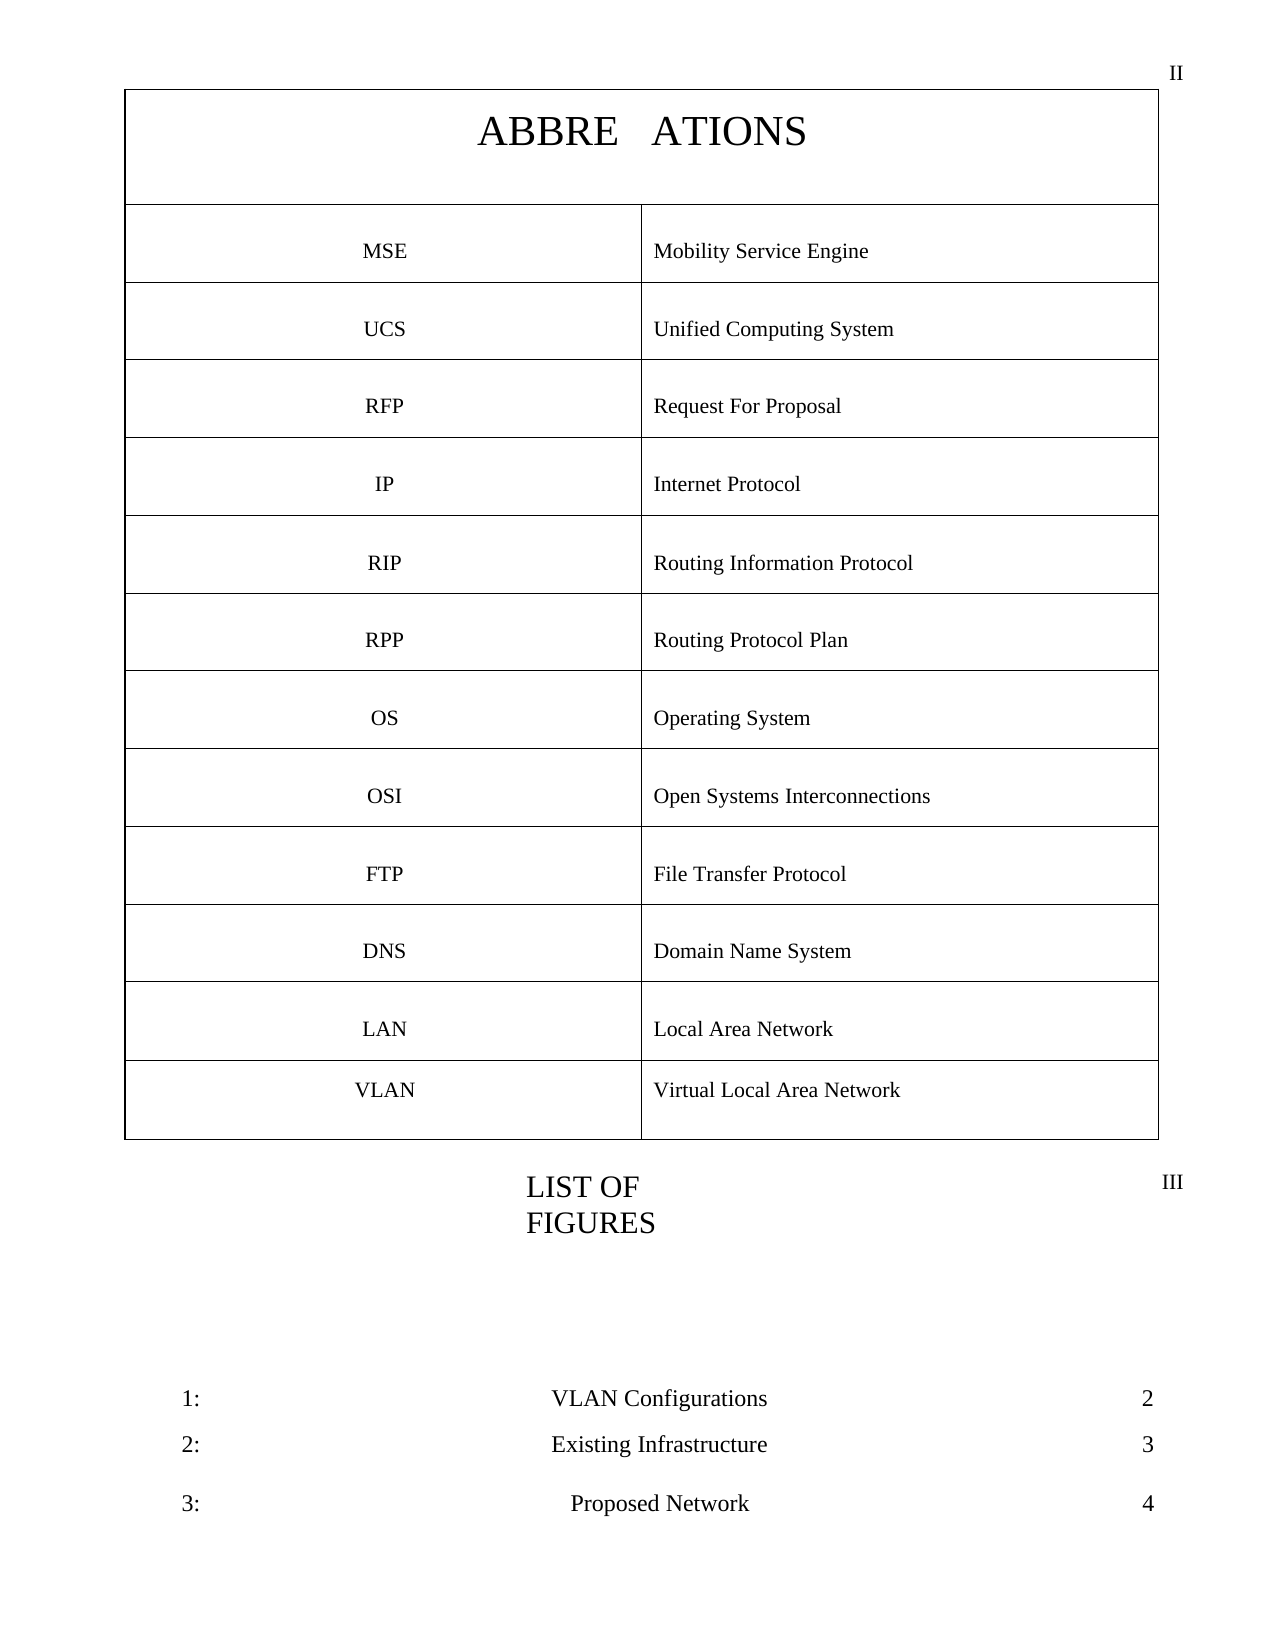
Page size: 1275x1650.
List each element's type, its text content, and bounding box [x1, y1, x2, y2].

table_cell Unified Computing System [642, 283, 1158, 359]
table_cell Virtual Local Area Network [642, 1061, 1158, 1139]
table_cell Internet Protocol [642, 438, 1158, 515]
table_header 1: [176, 1385, 376, 1421]
table_cell MSE [126, 205, 641, 282]
table_cell Routing Protocol Plan [642, 594, 1158, 670]
table_header VLAN Configurations [376, 1385, 954, 1421]
table_cell Proposed Network [376, 1475, 954, 1518]
text III [781, 1169, 1183, 1194]
table_cell IP [126, 438, 641, 515]
table_cell 3 [954, 1421, 1159, 1475]
subtitle LIST OF FIGURES [526, 1169, 777, 1241]
table_cell 2: [176, 1421, 376, 1475]
table_cell OSI [126, 749, 641, 826]
table_cell Domain Name System [642, 905, 1158, 981]
table_cell Operating System [642, 671, 1158, 748]
table_cell 3: [176, 1475, 376, 1518]
table_cell RFP [126, 360, 641, 437]
table_header ABBRE [126, 90, 641, 204]
table_cell UCS [126, 283, 641, 359]
table_cell File Transfer Protocol [642, 827, 1158, 904]
table_cell Existing Infrastructure [376, 1421, 954, 1475]
table_cell Open Systems Interconnections [642, 749, 1158, 826]
table_cell OS [126, 671, 641, 748]
table_cell 4 [954, 1475, 1159, 1518]
table_cell Request For Proposal [642, 360, 1158, 437]
table_cell Mobility Service Engine [642, 205, 1158, 282]
table_cell FTP [126, 827, 641, 904]
text II [81, 60, 1183, 85]
table_cell RPP [126, 594, 641, 670]
table_cell RIP [126, 516, 641, 593]
table_cell LAN [126, 982, 641, 1060]
table_header 2 [954, 1385, 1159, 1421]
table_cell Local Area Network [642, 982, 1158, 1060]
table_cell VLAN [126, 1061, 641, 1139]
table_header ATIONS [641, 90, 1158, 204]
table_cell DNS [126, 905, 641, 981]
table_cell Routing Information Protocol [642, 516, 1158, 593]
